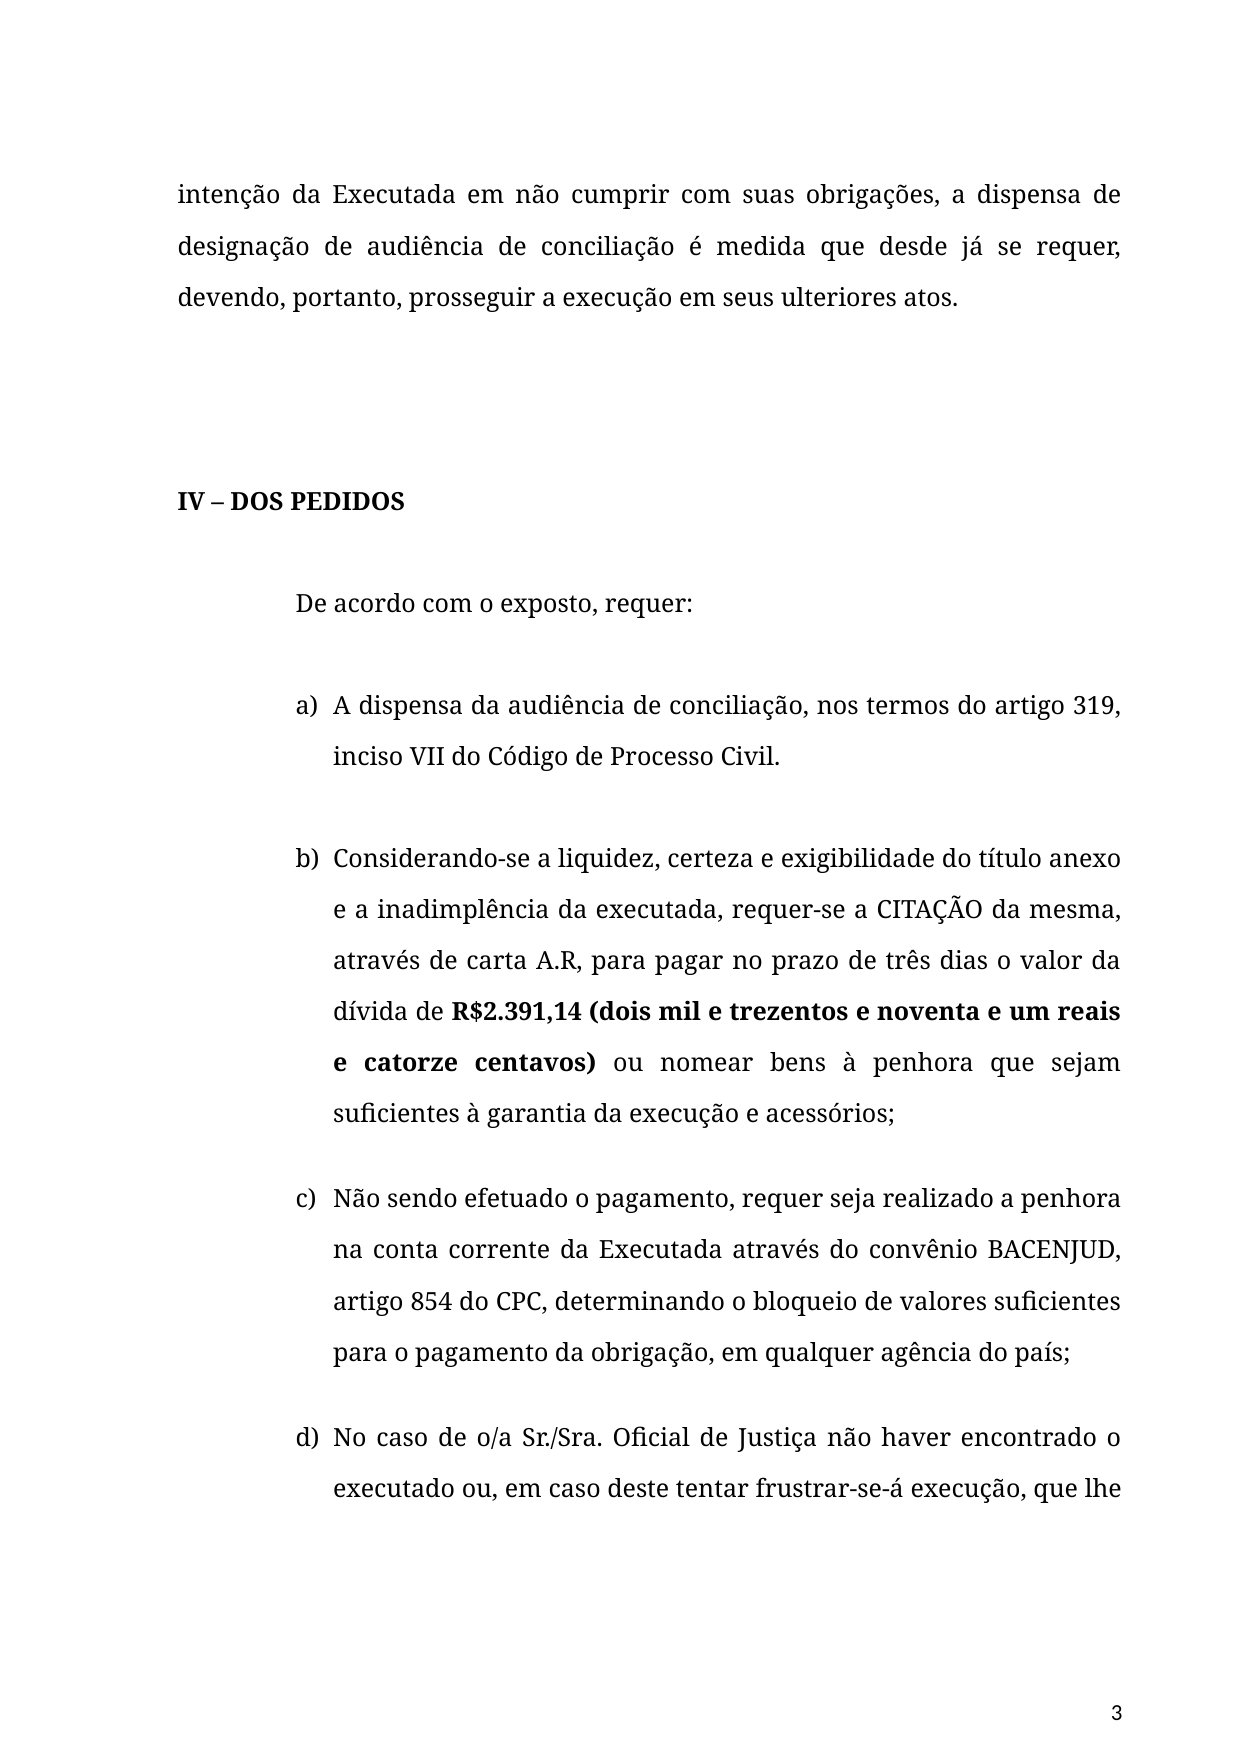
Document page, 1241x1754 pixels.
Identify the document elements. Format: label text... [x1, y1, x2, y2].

text IV – DOS PEDIDOS [177, 483, 1122, 517]
text De acordo com o exposto, requer: [177, 586, 1122, 619]
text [177, 177, 1122, 313]
list Não sendo efetuado o pagamento, requer seja realizado a penhora na conta corrente da Executada através do convênio BACENJUD, artigo 854 do CPC, determinando o bloqueio de valores suficientes para o pagamento da obrigação, em qualquer agência do país; [295, 1181, 1122, 1368]
list Considerando-se a liquidez, certeza e exigibilidade do título anexo e a inadimplência da executada, requer-se a CITAÇÃO da mesma, através de carta A.R, para pagar no prazo de três dias o valor da dívida de R$2.391,14 (dois mil e trezentos e noventa e um reais e catorze centavos) ou nomear bens à penhora que sejam suficientes à garantia da execução e acessórios; [295, 841, 1122, 1130]
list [295, 1419, 1122, 1504]
list A dispensa da audiência de conciliação, nos termos do artigo 319, inciso VII do Código de Processo Civil. [295, 688, 1122, 773]
